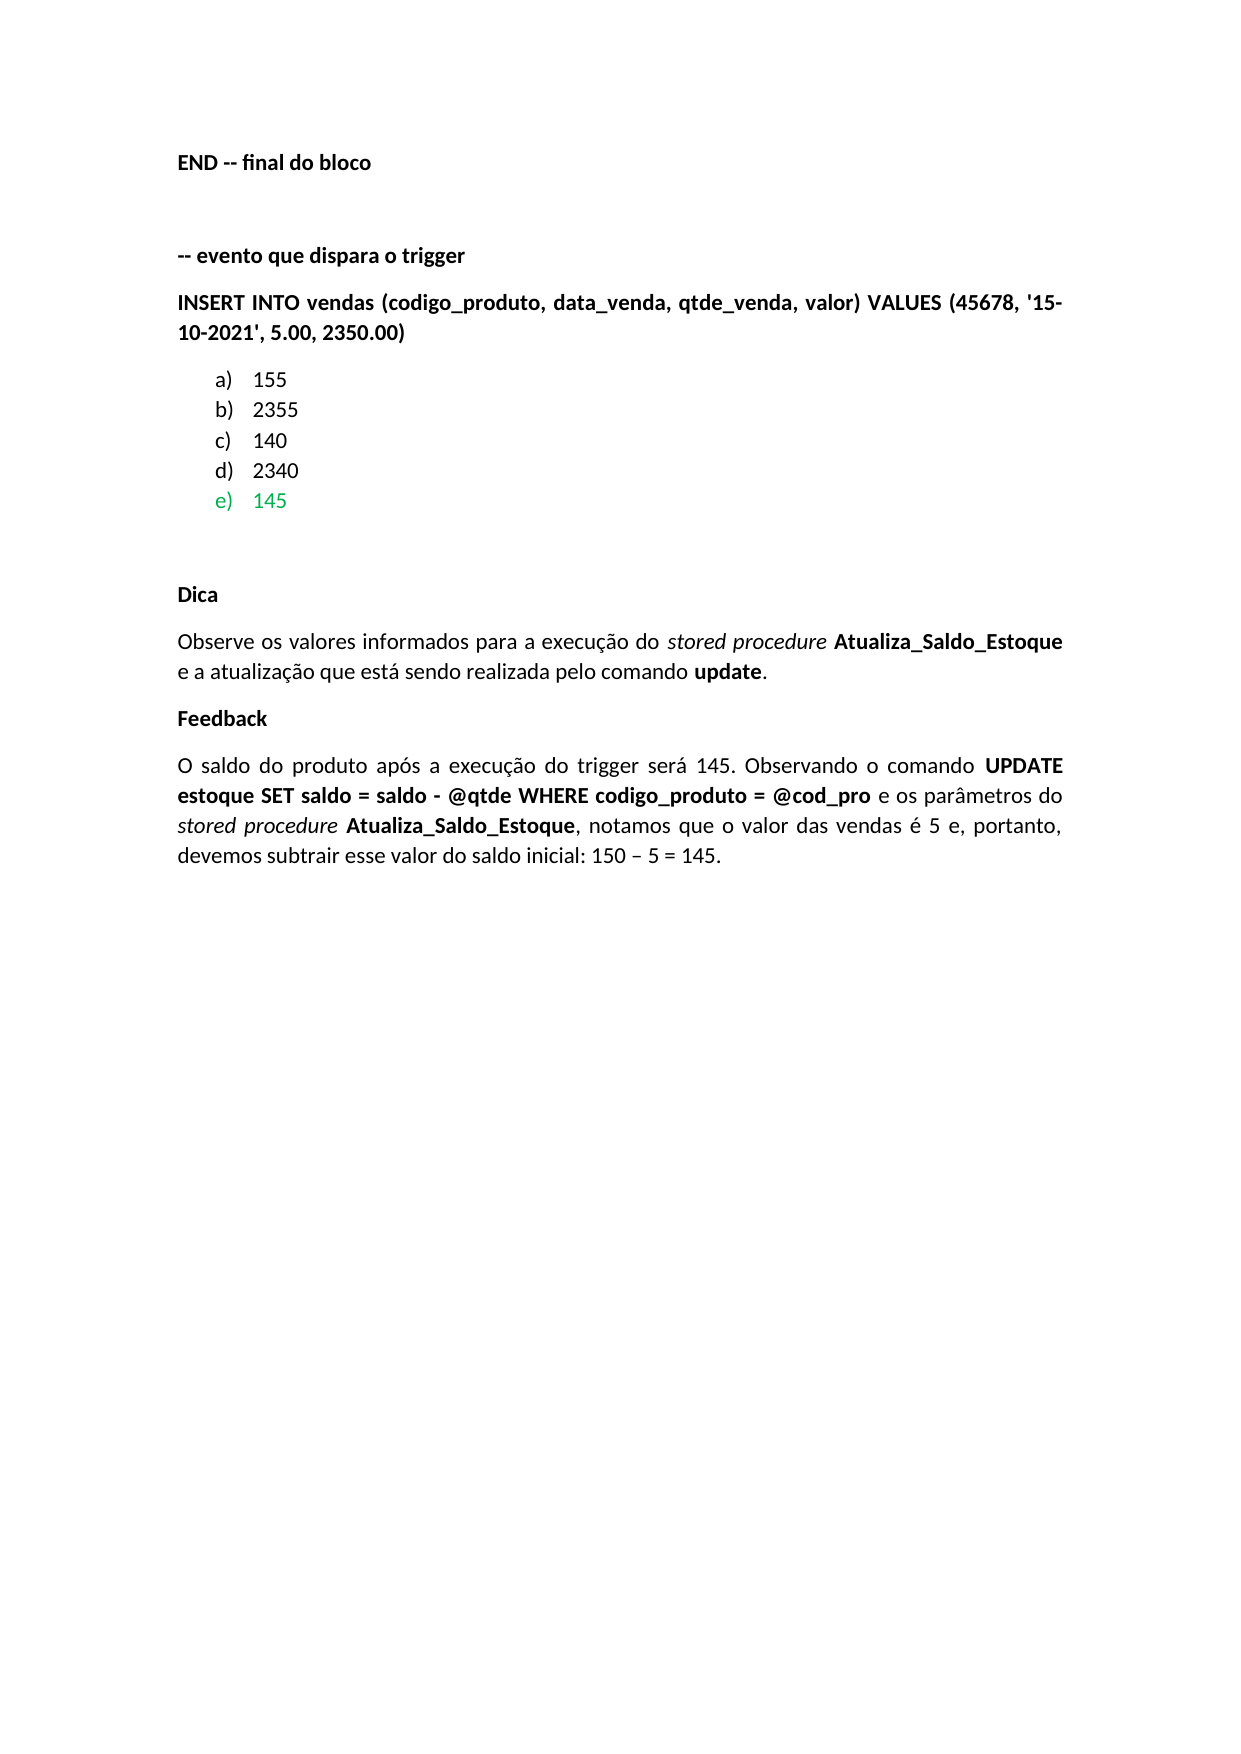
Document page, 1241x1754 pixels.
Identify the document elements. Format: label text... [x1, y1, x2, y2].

list 140 [215, 426, 1063, 454]
text O saldo do produto após a execução do trigger será 145. Observando o comando UPDATE estoque SET saldo = saldo - @qtde WHERE codigo_produto = @cod_pro e os parâmetros do stored procedure Atualiza_Saldo_Estoque, notamos que o valor das vendas é 5 e, portanto, devemos subtrair esse valor do saldo inicial: 150 – 5 = 145. [177, 751, 1063, 869]
text Dica [177, 580, 1063, 608]
list 155 [215, 365, 1063, 393]
text Feedback [177, 704, 1063, 732]
list 145 [215, 486, 1063, 514]
text INSERT INTO vendas (codigo_produto, data_venda, qtde_venda, valor) VALUES (45678, '15-10-2021', 5.00, 2350.00) [177, 288, 1063, 346]
list 2355 [215, 396, 1063, 423]
text -- evento que dispara o trigger [177, 241, 1063, 269]
text END -- final do bloco [177, 148, 1063, 176]
text Observe os valores informados para a execução do stored procedure Atualiza_Saldo_Estoque e a atualização que está sendo realizada pelo comando update. [177, 627, 1063, 685]
list 2340 [215, 456, 1063, 484]
